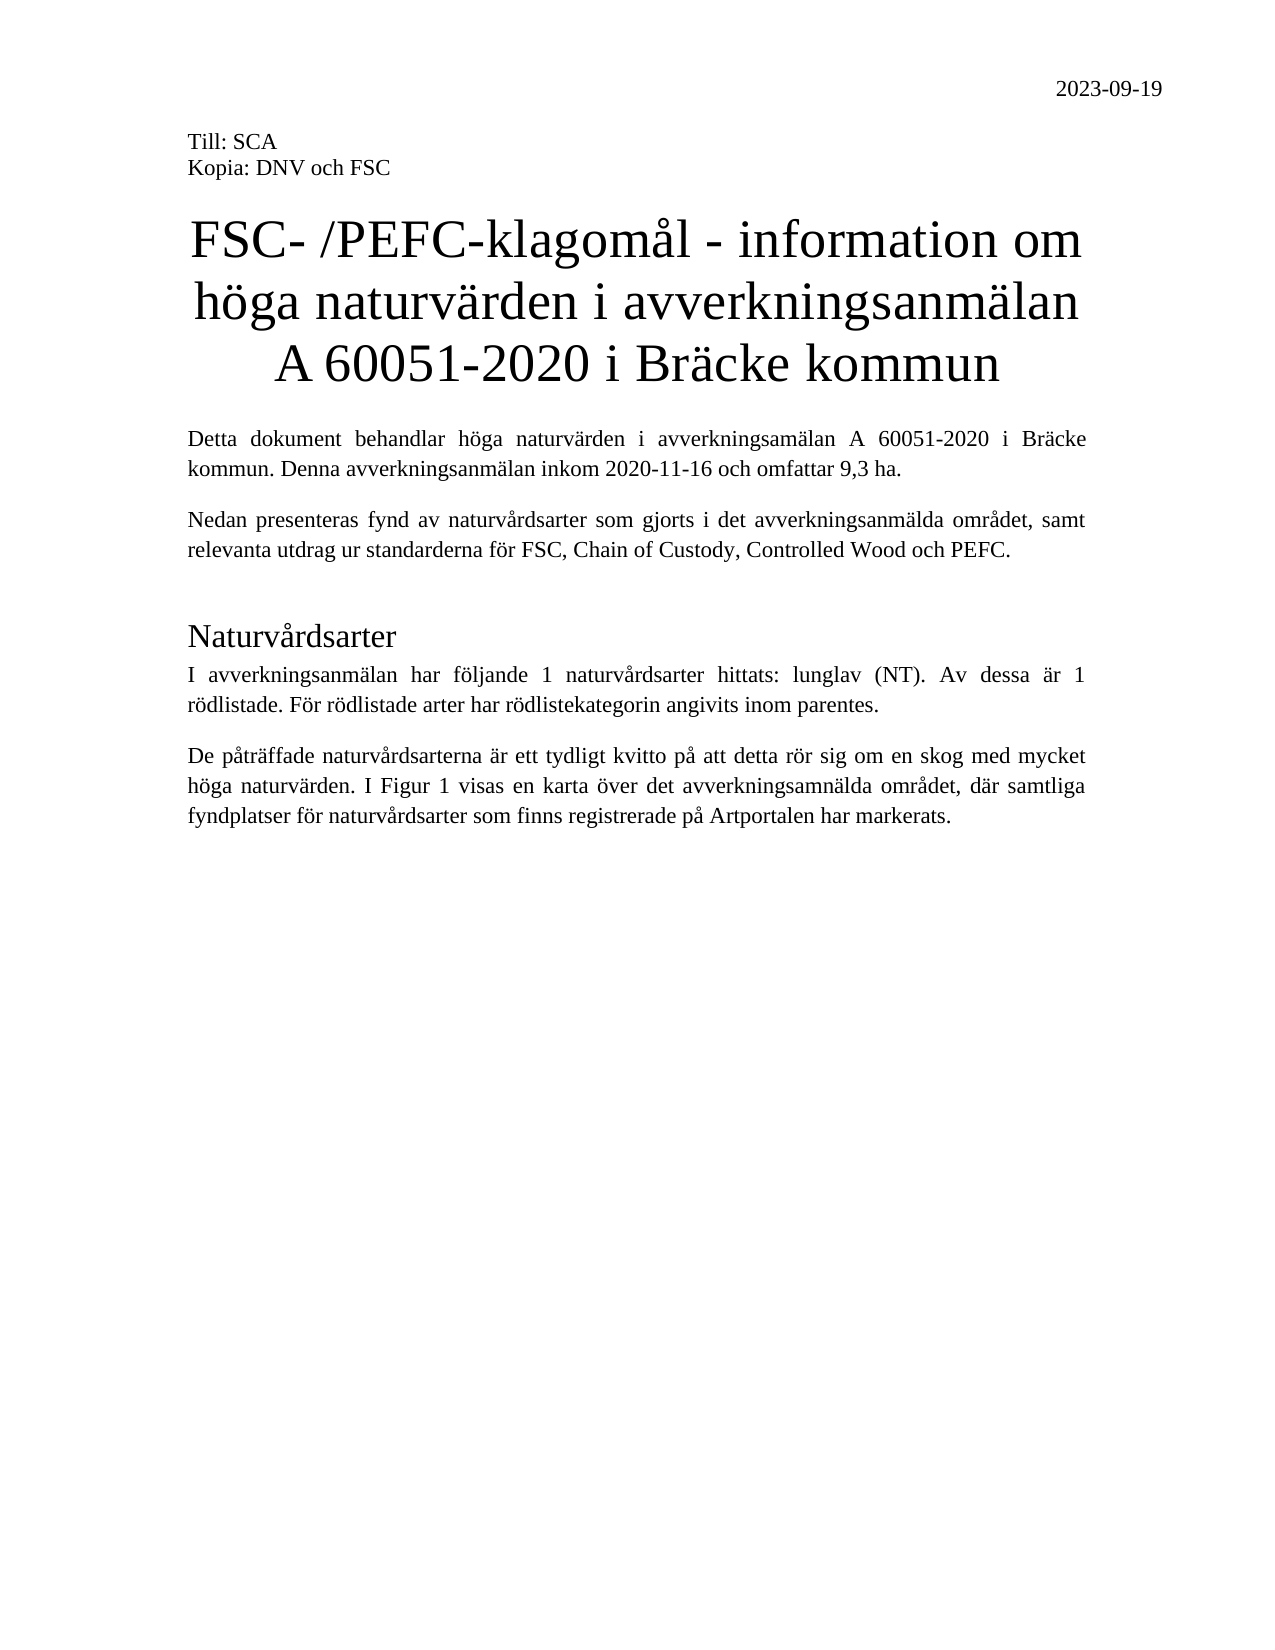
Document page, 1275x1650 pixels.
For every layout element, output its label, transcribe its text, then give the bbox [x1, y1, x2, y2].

text De påträffade naturvårdsarterna är ett tydligt kvitto på att detta rör sig om en skog med mycket höga naturvärden. I Figur 1 visas en karta över det avverkningsamnälda området, där samtliga fyndplatser för naturvårdsarter som finns registrerade på Artportalen har markerats. [187, 742, 1087, 829]
text Detta dokument behandlar höga naturvärden i avverkningsamälan A 60051-2020 i Bräcke kommun. Denna avverkningsanmälan inkom 2020-11-16 och omfattar 9,3 ha. [187, 425, 1087, 481]
text Nedan presenteras fynd av naturvårdsarter som gjorts i det avverkningsanmälda området, samt relevanta utdrag ur standarderna för FSC, Chain of Custody, Controlled Wood och PEFC. [187, 506, 1087, 563]
subtitle Naturvårdsarter [187, 617, 1087, 655]
title FSC- /PEFC-klagomål - information om höga naturvärden i avverkningsanmälan A 60051-2020 i Bräcke kommun [187, 207, 1087, 394]
text I avverkningsanmälan har följande 1 naturvårdsarter hittats: lunglav (NT). Av dessa är 1 rödlistade. För rödlistade arter har rödlistekategorin angivits inom parentes. [187, 661, 1087, 717]
